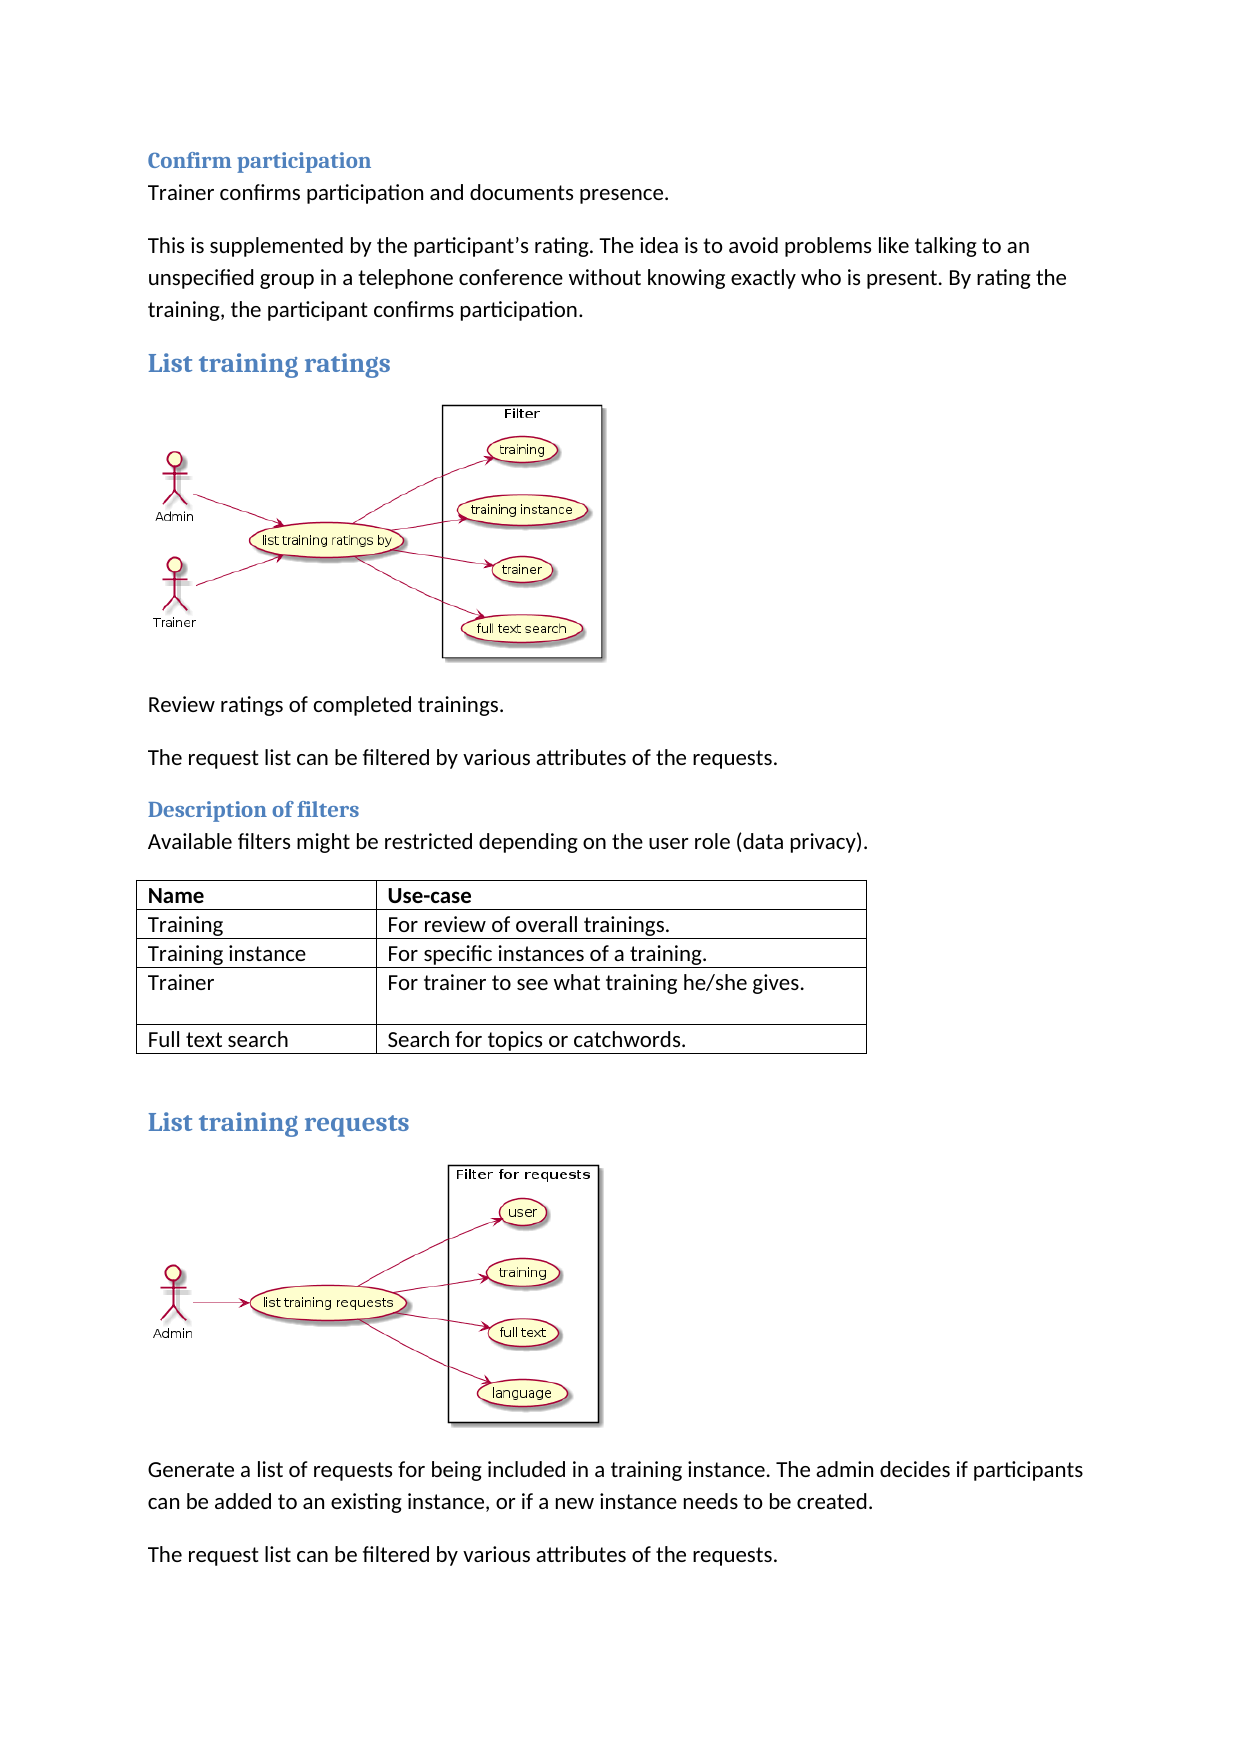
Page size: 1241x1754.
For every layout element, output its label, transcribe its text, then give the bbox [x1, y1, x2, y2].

text Review ratings of completed trainings. [148, 691, 1093, 718]
table_cell For review of overall trainings. [377, 910, 866, 938]
table_cell Training [137, 910, 376, 938]
subtitle Description of filters [148, 797, 1093, 823]
table_cell Full text search [137, 1025, 376, 1053]
text The request list can be filtered by various attributes of the requests. [148, 1540, 1093, 1568]
table_cell Search for topics or catchwords. [377, 1025, 866, 1053]
subtitle List training requests [148, 1107, 1093, 1138]
text This is supplemented by the participant’s rating. The idea is to avoid problems like talking to an unspecified group in a telephone conference without knowing exactly who is present. By rating the training, the participant confirms participation. [148, 231, 1093, 323]
subtitle List training ratings [148, 348, 1093, 379]
picture [147, 383, 610, 666]
text Available filters might be restricted depending on the user role (data privacy). [148, 827, 1093, 855]
table_cell Training instance [137, 939, 376, 967]
text The request list can be filtered by various attributes of the requests. [148, 743, 1093, 772]
picture [147, 1142, 607, 1431]
text Generate a list of requests for being included in a training instance. The admin decides if participants can be added to an existing instance, or if a new instance needs to be created. [148, 1455, 1093, 1515]
text Trainer confirms participation and documents presence. [148, 178, 1093, 206]
table_cell Trainer [137, 968, 376, 1024]
table_header Name [137, 881, 376, 909]
table_header Use-case [377, 881, 866, 909]
subtitle Confirm participation [148, 148, 1093, 174]
table_cell For specific instances of a training. [377, 939, 866, 967]
table_cell For trainer to see what training he/she gives. [377, 968, 866, 1024]
